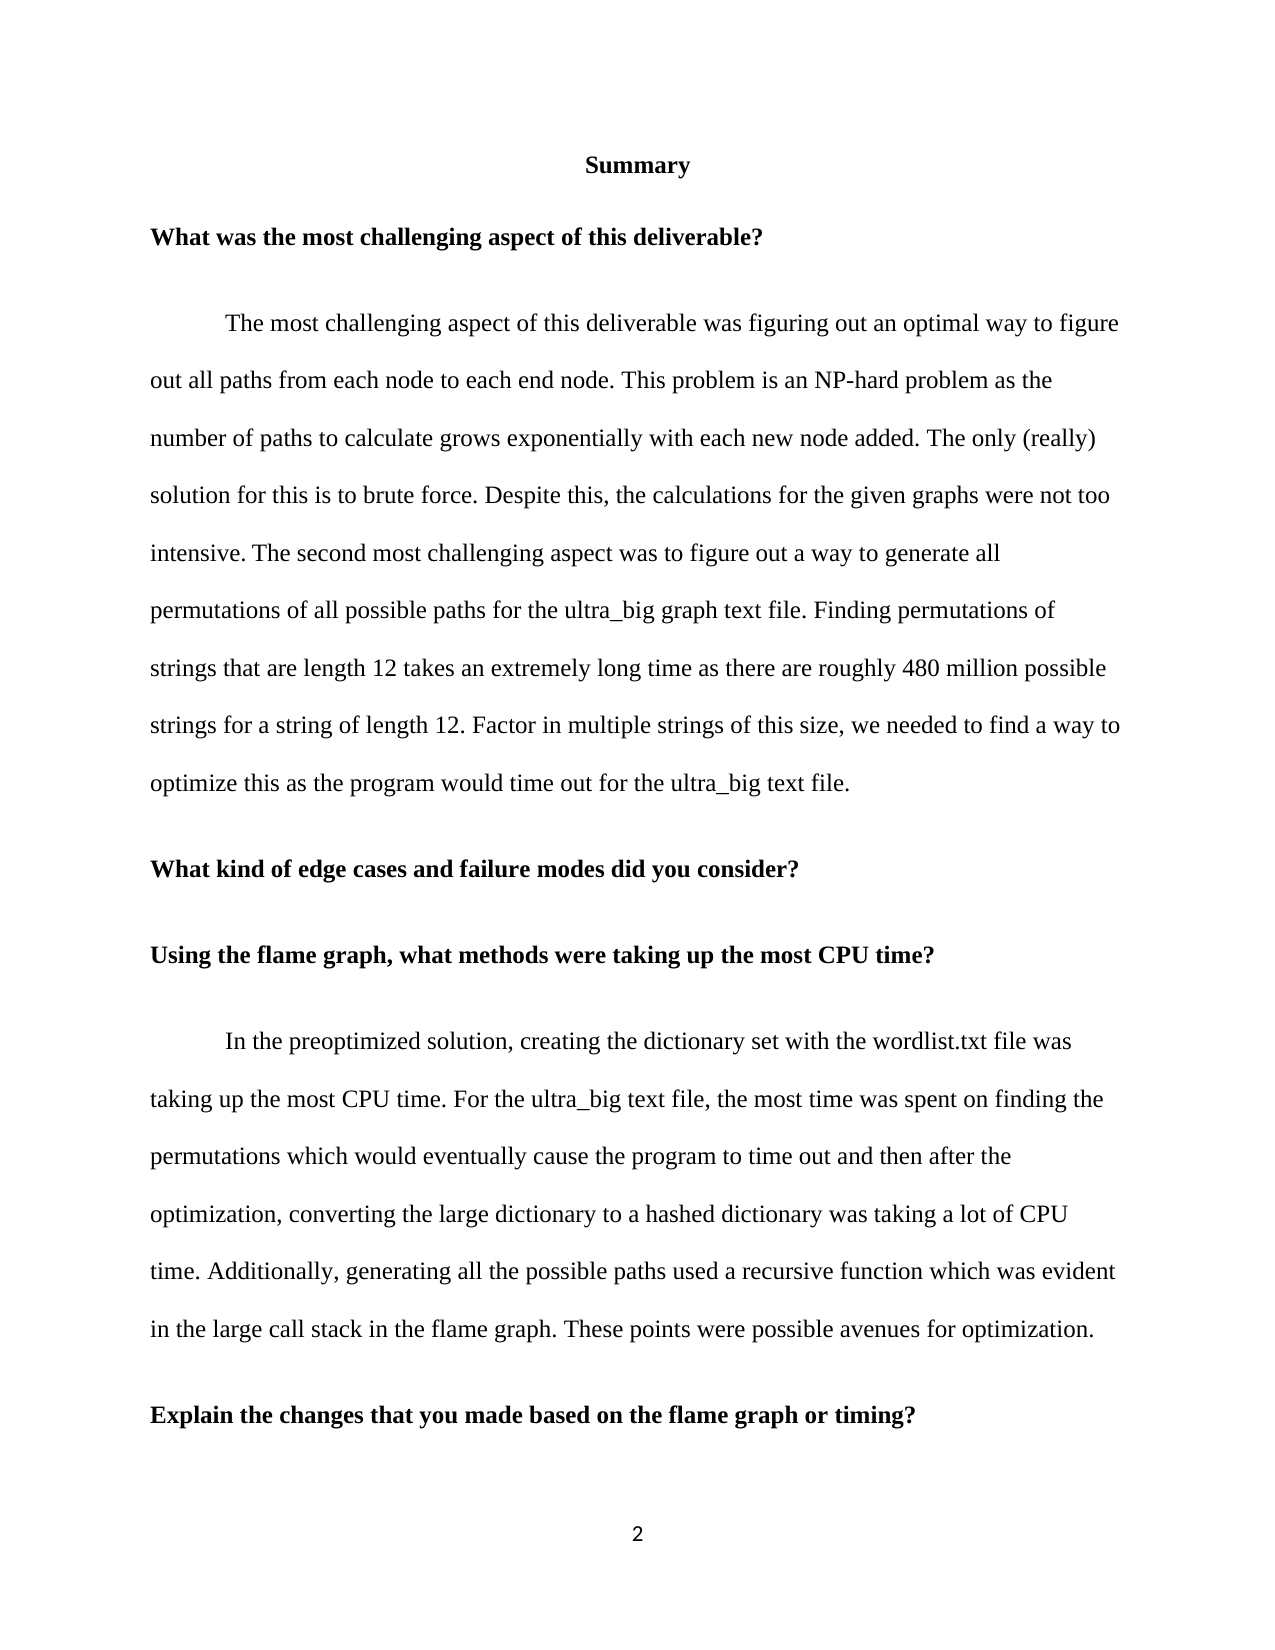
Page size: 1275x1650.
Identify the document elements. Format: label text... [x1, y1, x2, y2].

text Summary [150, 150, 1125, 179]
text In the preoptimized solution, creating the dictionary set with the wordlist.txt file was taking up the most CPU time. For the ultra_big text file, the most time was spent on finding the permutations which would eventually cause the program to time out and then after the optimization, converting the large dictionary to a hashed dictionary was taking a lot of CPU time. Additionally, generating all the possible paths used a recursive function which was evident in the large call stack in the flame graph. These points were possible avenues for optimization. [150, 1026, 1125, 1342]
text What was the most challenging aspect of this deliverable? [150, 222, 1125, 250]
text Using the flame graph, what methods were taking up the most CPU time? [150, 940, 1125, 969]
text What kind of edge cases and failure modes did you consider? [150, 854, 1125, 883]
text Explain the changes that you made based on the flame graph or timing? [150, 1400, 1125, 1428]
text The most challenging aspect of this deliverable was figuring out an optimal way to figure out all paths from each node to each end node. This problem is an NP-hard problem as the number of paths to calculate grows exponentially with each new node added. The only (really) solution for this is to brute force. Despite this, the calculations for the given graphs were not too intensive. The second most challenging aspect was to figure out a way to generate all permutations of all possible paths for the ultra_big graph text file. Finding permutations of strings that are length 12 takes an extremely long time as there are roughly 480 million possible strings for a string of length 12. Factor in multiple strings of this size, we needed to find a way to optimize this as the program would time out for the ultra_big text file. [150, 308, 1125, 797]
